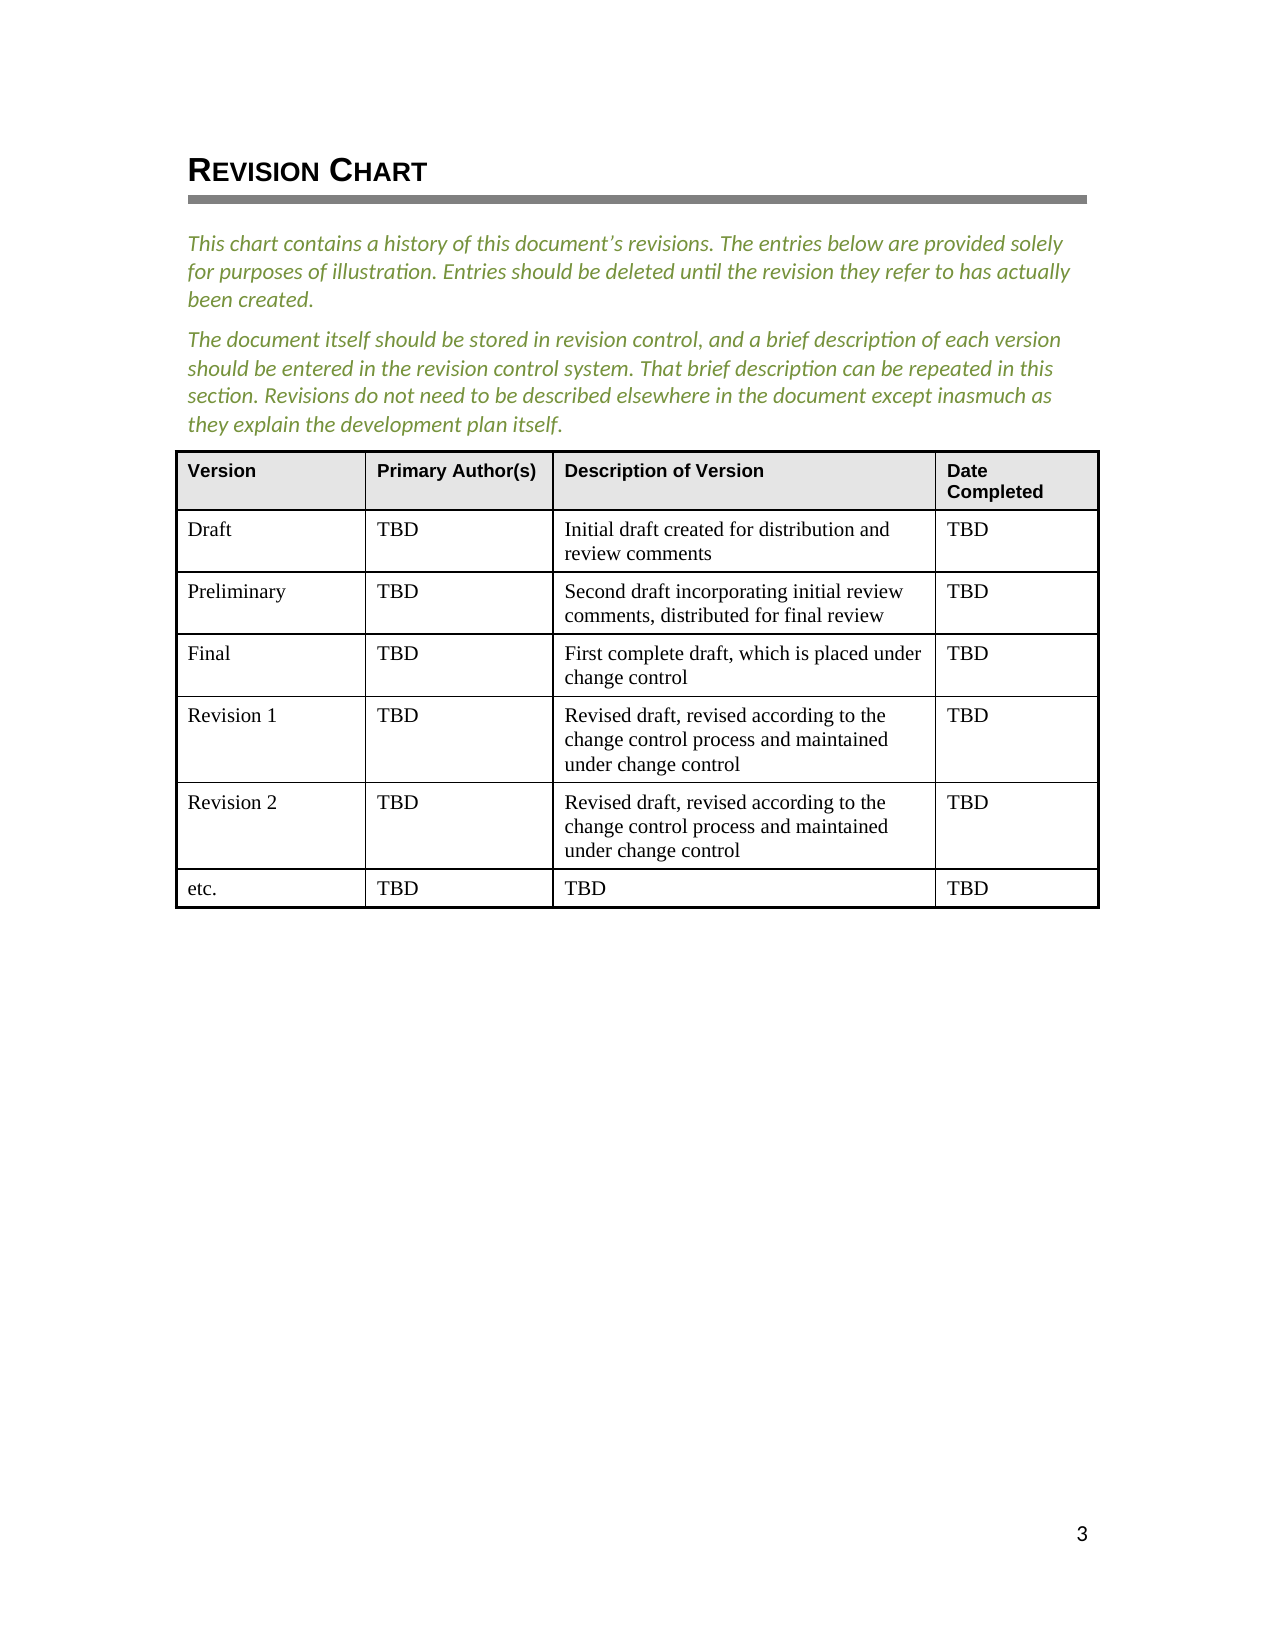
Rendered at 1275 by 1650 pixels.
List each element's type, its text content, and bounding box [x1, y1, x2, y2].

table_cell Revision 2 [178, 783, 365, 868]
table_cell TBD [936, 783, 1097, 868]
table_cell TBD [366, 511, 552, 571]
table_header Primary Author(s) [366, 453, 552, 509]
table_cell TBD [936, 511, 1097, 571]
subtitle Revision Chart [187, 150, 1087, 204]
table_cell etc. [178, 870, 365, 906]
table_cell TBD [366, 697, 552, 782]
table_cell TBD [936, 573, 1097, 633]
table_header Version [178, 453, 365, 509]
table_cell First complete draft, which is placed under change control [554, 635, 935, 696]
table_cell Draft [178, 511, 365, 571]
text The document itself should be stored in revision control, and a brief description of each version should be entered in the revision control system. That brief description can be repeated in this section. Revisions do not need to be described elsewhere in the document except inasmuch as they explain the development plan itself. [187, 326, 1087, 438]
table_cell Revised draft, revised according to the change control process and maintained under change control [554, 697, 935, 782]
table_cell TBD [554, 870, 935, 906]
table_cell TBD [936, 870, 1097, 906]
table_cell TBD [366, 635, 552, 696]
table_cell Final [178, 635, 365, 696]
table_cell Second draft incorporating initial review comments, distributed for final review [554, 573, 935, 633]
table_cell TBD [366, 783, 552, 868]
table_cell Revised draft, revised according to the change control process and maintained under change control [554, 783, 935, 868]
table_header Date Completed [936, 453, 1097, 509]
table_cell Initial draft created for distribution and review comments [554, 511, 935, 571]
table_cell TBD [366, 870, 552, 906]
text This chart contains a history of this document’s revisions. The entries below are provided solely for purposes of illustration. Entries should be deleted until the revision they refer to has actually been created. [187, 229, 1087, 313]
table_cell Revision 1 [178, 697, 365, 782]
table_cell Preliminary [178, 573, 365, 633]
table_cell TBD [936, 635, 1097, 696]
table_header Description of Version [554, 453, 935, 509]
table_cell TBD [366, 573, 552, 633]
table_cell TBD [936, 697, 1097, 782]
